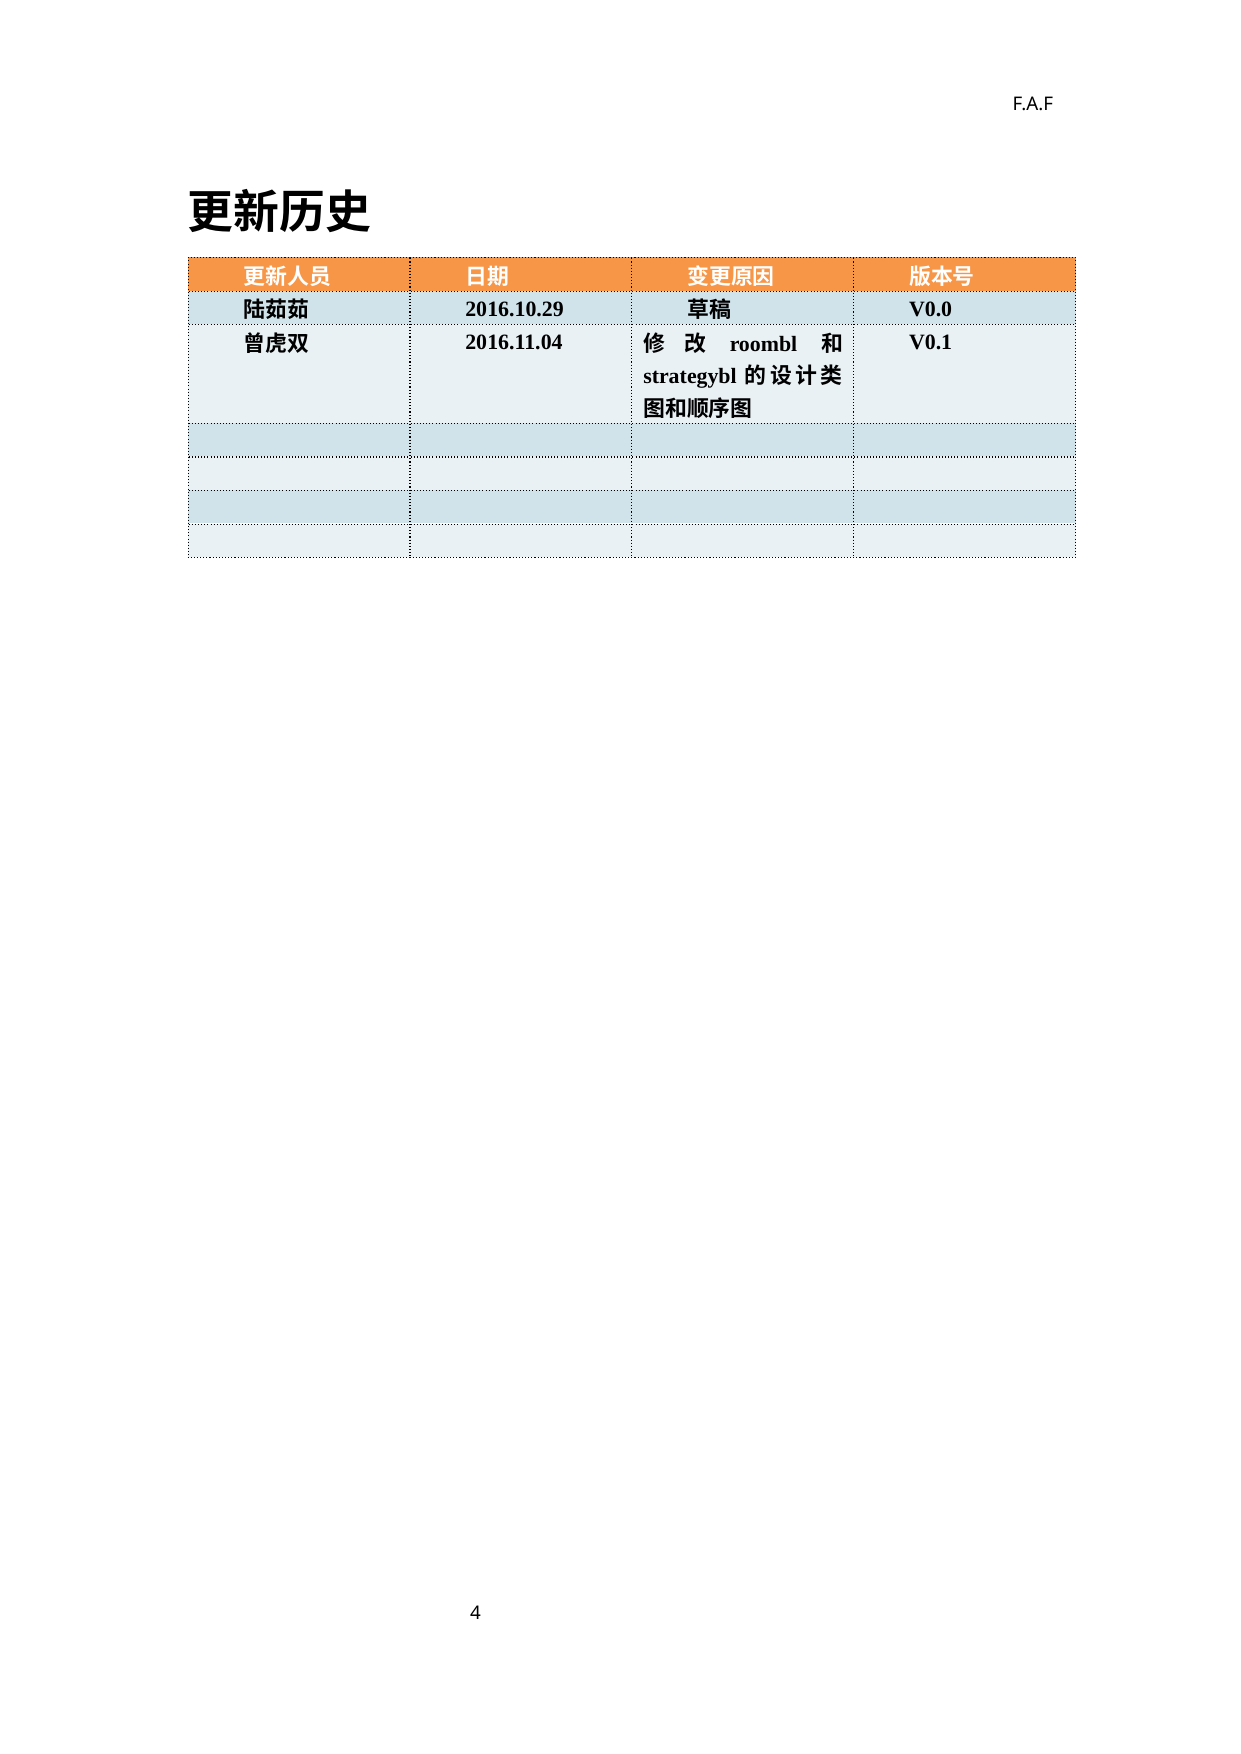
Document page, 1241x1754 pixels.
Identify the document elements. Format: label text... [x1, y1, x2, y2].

table_cell 2016.11.04 [410, 324, 632, 423]
table_cell [632, 456, 854, 490]
table_header 变更原因 [632, 257, 854, 291]
table_header 更新人员 [188, 257, 410, 291]
table_cell 2016.10.29 [410, 291, 632, 324]
table_cell [410, 490, 632, 523]
table_cell [632, 524, 854, 557]
table_cell [854, 524, 1076, 557]
table_cell V0.1 [854, 324, 1076, 423]
table_cell [854, 456, 1076, 490]
table_cell [632, 490, 854, 523]
table_cell [188, 423, 410, 456]
table_cell 曾虎双 [188, 324, 410, 423]
text 更新历史 [187, 160, 1053, 257]
table_cell [854, 423, 1076, 456]
table_cell V0.0 [854, 291, 1076, 324]
table_cell [410, 524, 632, 557]
table_cell [410, 456, 632, 490]
table_cell [632, 423, 854, 456]
table_cell 陆茹茹 [188, 291, 410, 324]
table_header 日期 [410, 257, 632, 291]
table_cell [854, 490, 1076, 523]
table_cell [188, 456, 410, 490]
table_cell 草稿 [632, 291, 854, 324]
table_cell [188, 524, 410, 557]
table_cell [410, 423, 632, 456]
table_cell [188, 490, 410, 523]
table_header 版本号 [854, 257, 1076, 291]
table_cell 修改roombl和strategybl的设计类图和顺序图 [632, 324, 854, 423]
